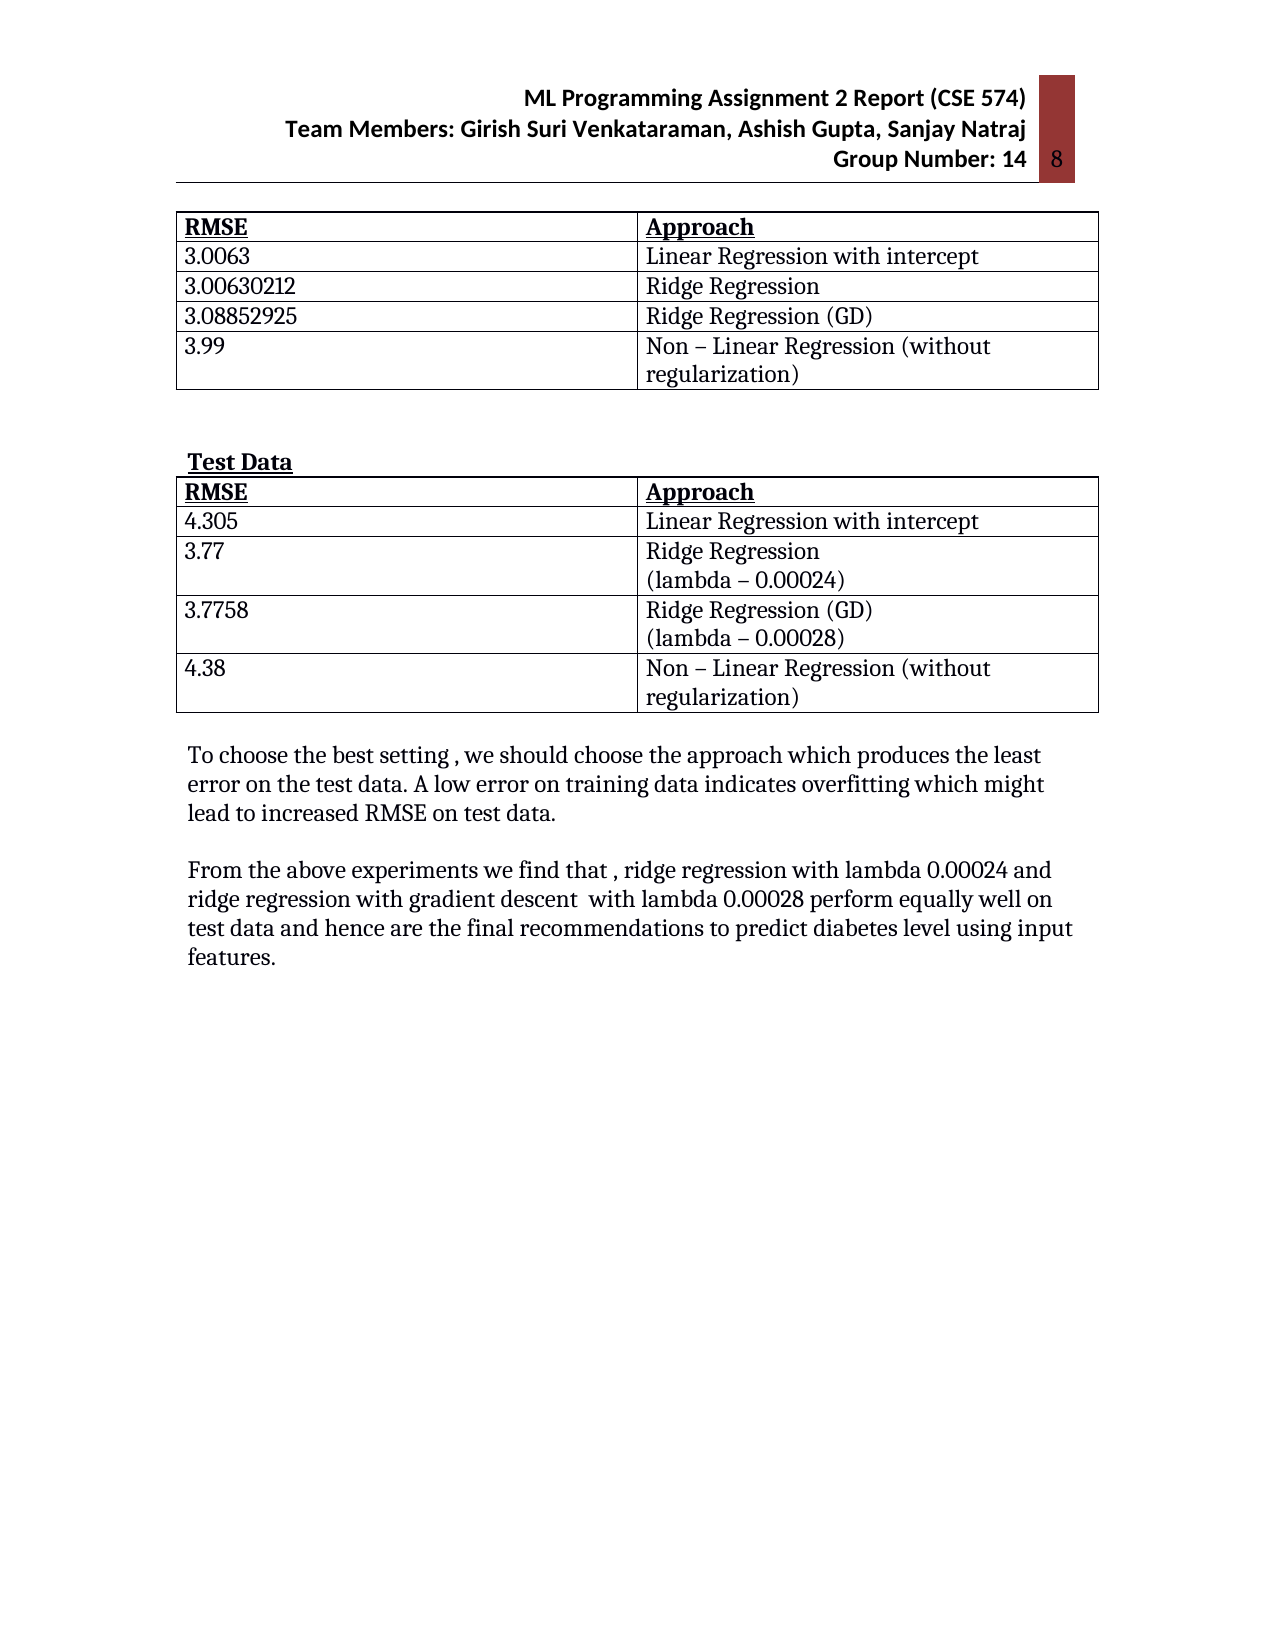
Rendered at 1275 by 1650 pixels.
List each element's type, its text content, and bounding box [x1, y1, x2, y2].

table_cell 3.77 [177, 537, 637, 594]
table_cell Non – Linear Regression (without regularization) [638, 654, 1098, 712]
table_cell 3.7758 [177, 596, 637, 653]
table_header RMSE [177, 213, 637, 241]
table_header Approach [638, 213, 1098, 241]
table_cell Ridge Regression [638, 272, 1098, 301]
table_cell Ridge Regression (lambda – 0.00024) [638, 537, 1098, 594]
table_cell 4.38 [177, 654, 637, 712]
table_header Approach [638, 478, 1098, 506]
table_cell Linear Regression with intercept [638, 242, 1098, 271]
text From the above experiments we find that , ridge regression with lambda 0.00024 and ridge regression with gradient descent with lambda 0.00028 perform equally well on test data and hence are the final recommendations to predict diabetes level using input features. [187, 856, 1087, 971]
table_header RMSE [177, 478, 637, 506]
text Test Data [187, 448, 1087, 476]
table_cell Ridge Regression (GD) (lambda – 0.00028) [638, 596, 1098, 653]
table_cell Non – Linear Regression (without regularization) [638, 332, 1098, 389]
text To choose the best setting , we should choose the approach which produces the least error on the test data. A low error on training data indicates overfitting which might lead to increased RMSE on test data. [187, 741, 1087, 828]
table_cell 4.305 [177, 507, 637, 536]
table_cell Ridge Regression (GD) [638, 302, 1098, 331]
table_cell Linear Regression with intercept [638, 507, 1098, 536]
table_cell 3.99 [177, 332, 637, 389]
table_cell 3.08852925 [177, 302, 637, 331]
table_cell 3.0063 [177, 242, 637, 271]
table_cell 3.00630212 [177, 272, 637, 301]
